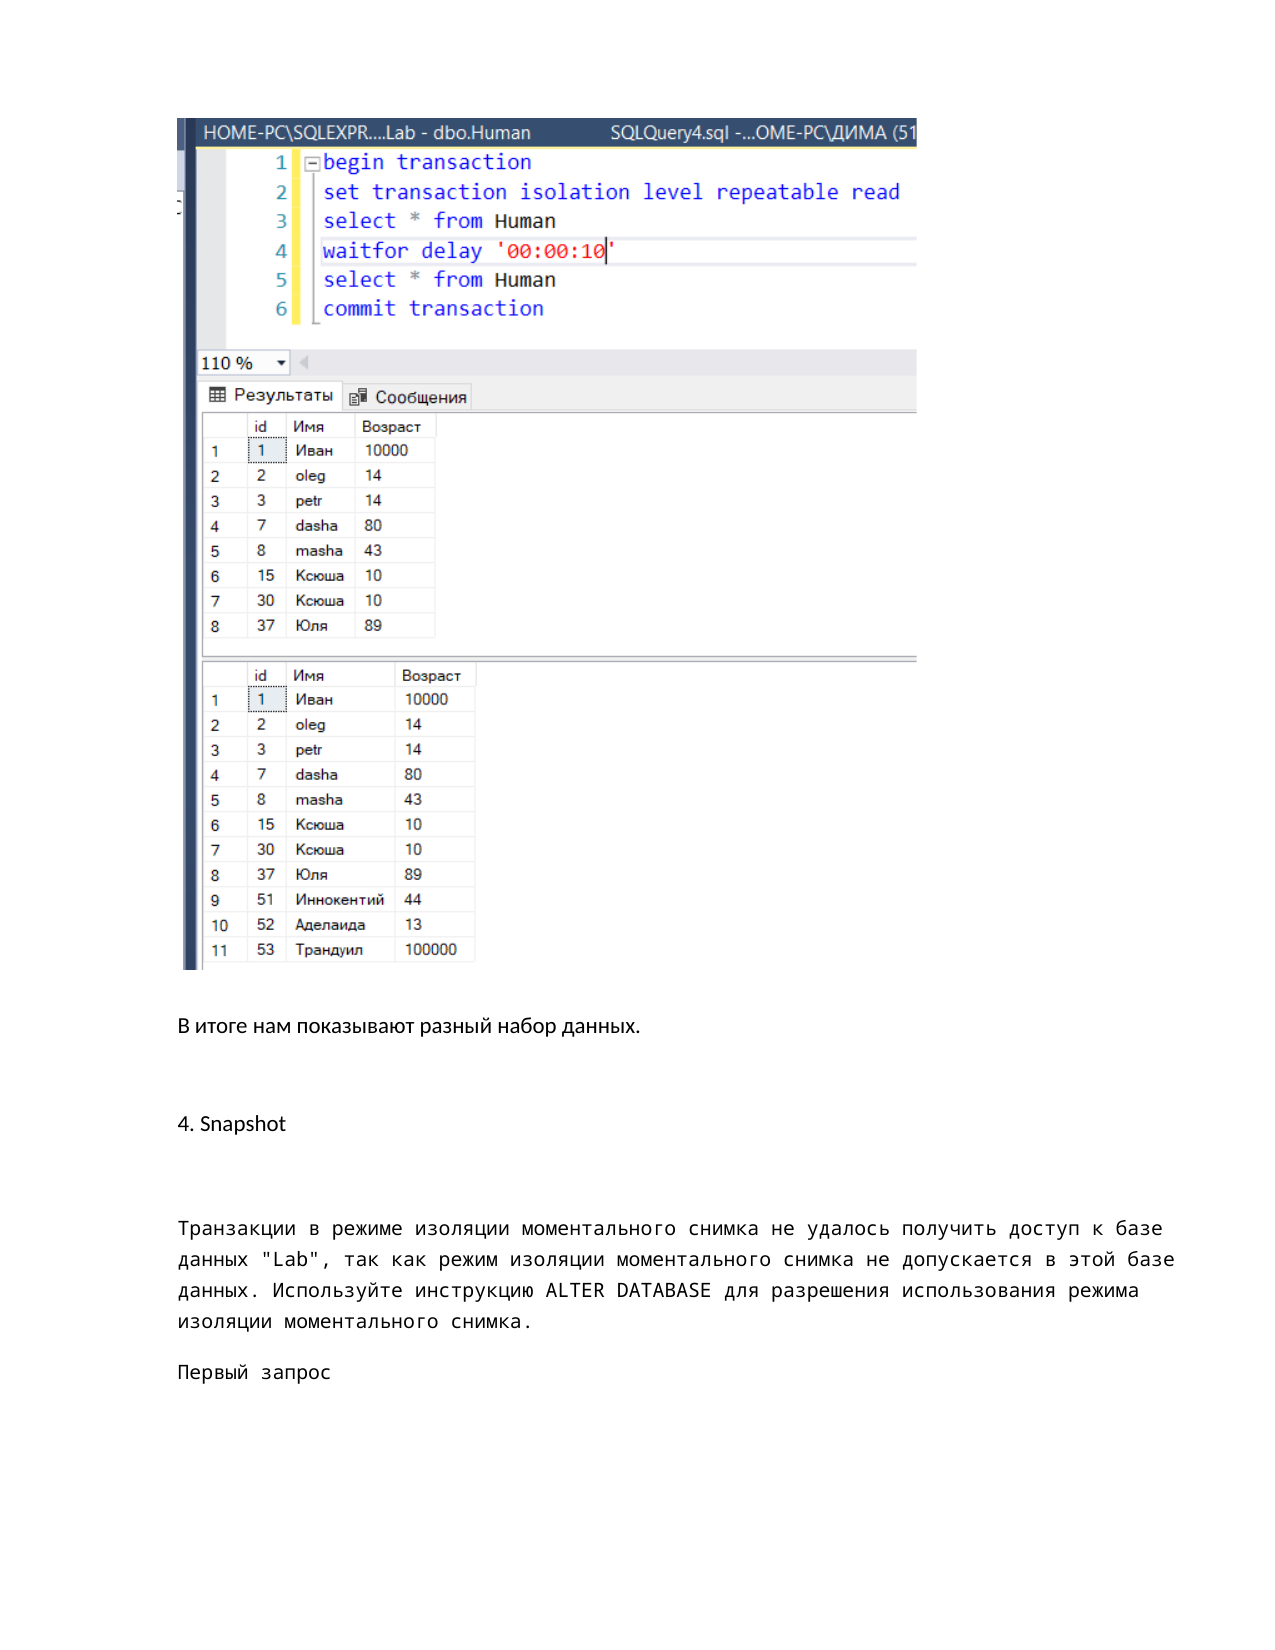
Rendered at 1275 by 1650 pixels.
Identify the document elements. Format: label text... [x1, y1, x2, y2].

text Транзакции в режиме изоляции моментального снимка не удалось получить доступ к базе данных "Lab", так как режим изоляции моментального снимка не допускается в этой базе данных. Используйте инструкцию ALTER DATABASE для разрешения использования режима изоляции моментального снимка. [177, 1214, 1186, 1334]
text Первый запрос [177, 1359, 1186, 1386]
text 4. Snapshot [177, 1109, 1186, 1137]
picture [177, 118, 917, 970]
text В итоге нам показывают разный набор данных. [177, 1012, 1186, 1039]
